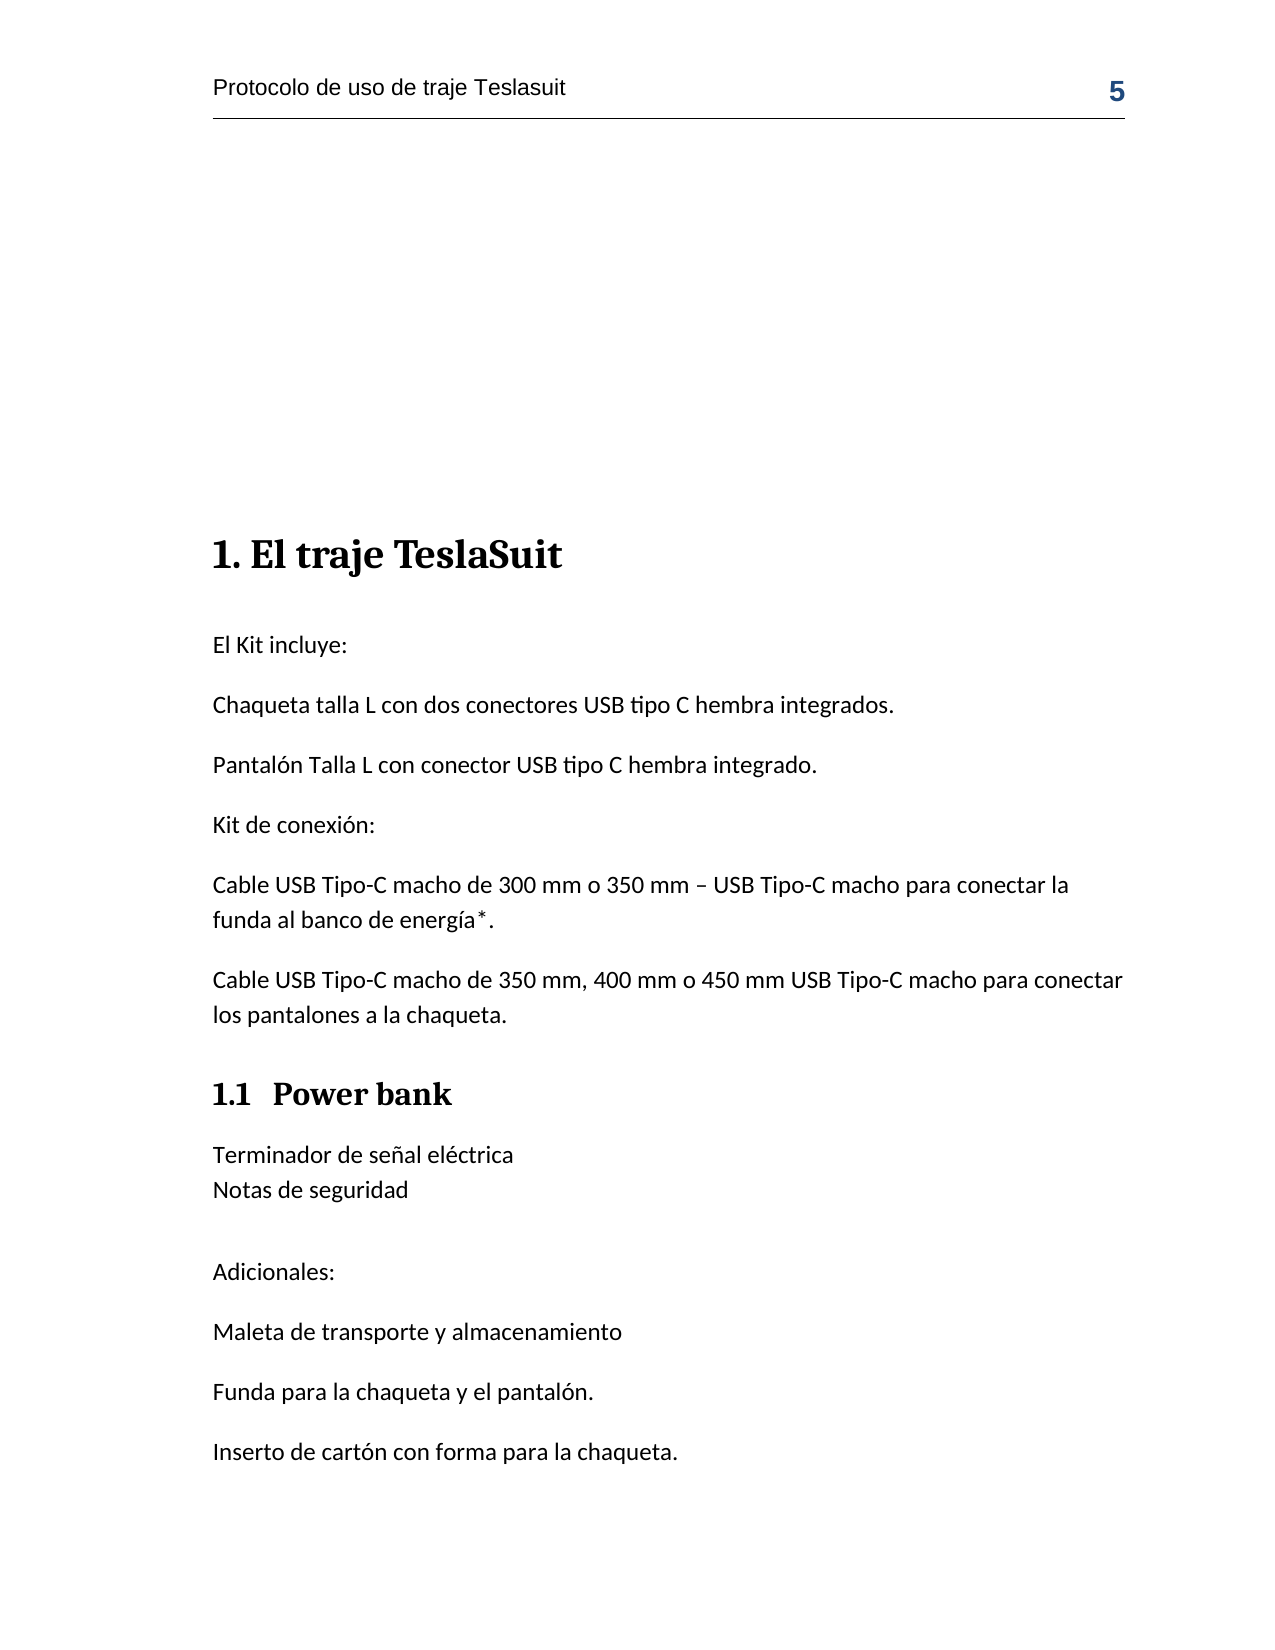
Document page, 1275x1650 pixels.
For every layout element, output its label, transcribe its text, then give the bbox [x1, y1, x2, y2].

text Maleta de transporte y almacenamiento [213, 1316, 1125, 1346]
text Cable USB Tipo-C macho de 350 mm, 400 mm o 450 mm USB Tipo-C macho para conectar los pantalones a la chaqueta. [213, 964, 1125, 1029]
text Pantalón Talla L con conector USB tipo C hembra integrado. [213, 749, 1125, 779]
text Cable USB Tipo-C macho de 300 mm o 350 mm – USB Tipo-C macho para conectar la funda al banco de energía*. [213, 869, 1125, 934]
text Chaqueta talla L con dos conectores USB tipo C hembra integrados. [213, 689, 1125, 719]
subtitle El traje TeslaSuit [213, 531, 1125, 579]
text El Kit incluye: [213, 629, 1125, 659]
subtitle Power bank [213, 1076, 1125, 1114]
text Notas de seguridad [213, 1174, 1125, 1204]
text Kit de conexión: [213, 809, 1125, 839]
text Terminador de señal eléctrica [213, 1139, 1125, 1169]
text Funda para la chaqueta y el pantalón. [213, 1376, 1125, 1406]
text Inserto de cartón con forma para la chaqueta. [213, 1436, 1125, 1466]
text Adicionales: [213, 1256, 1125, 1286]
